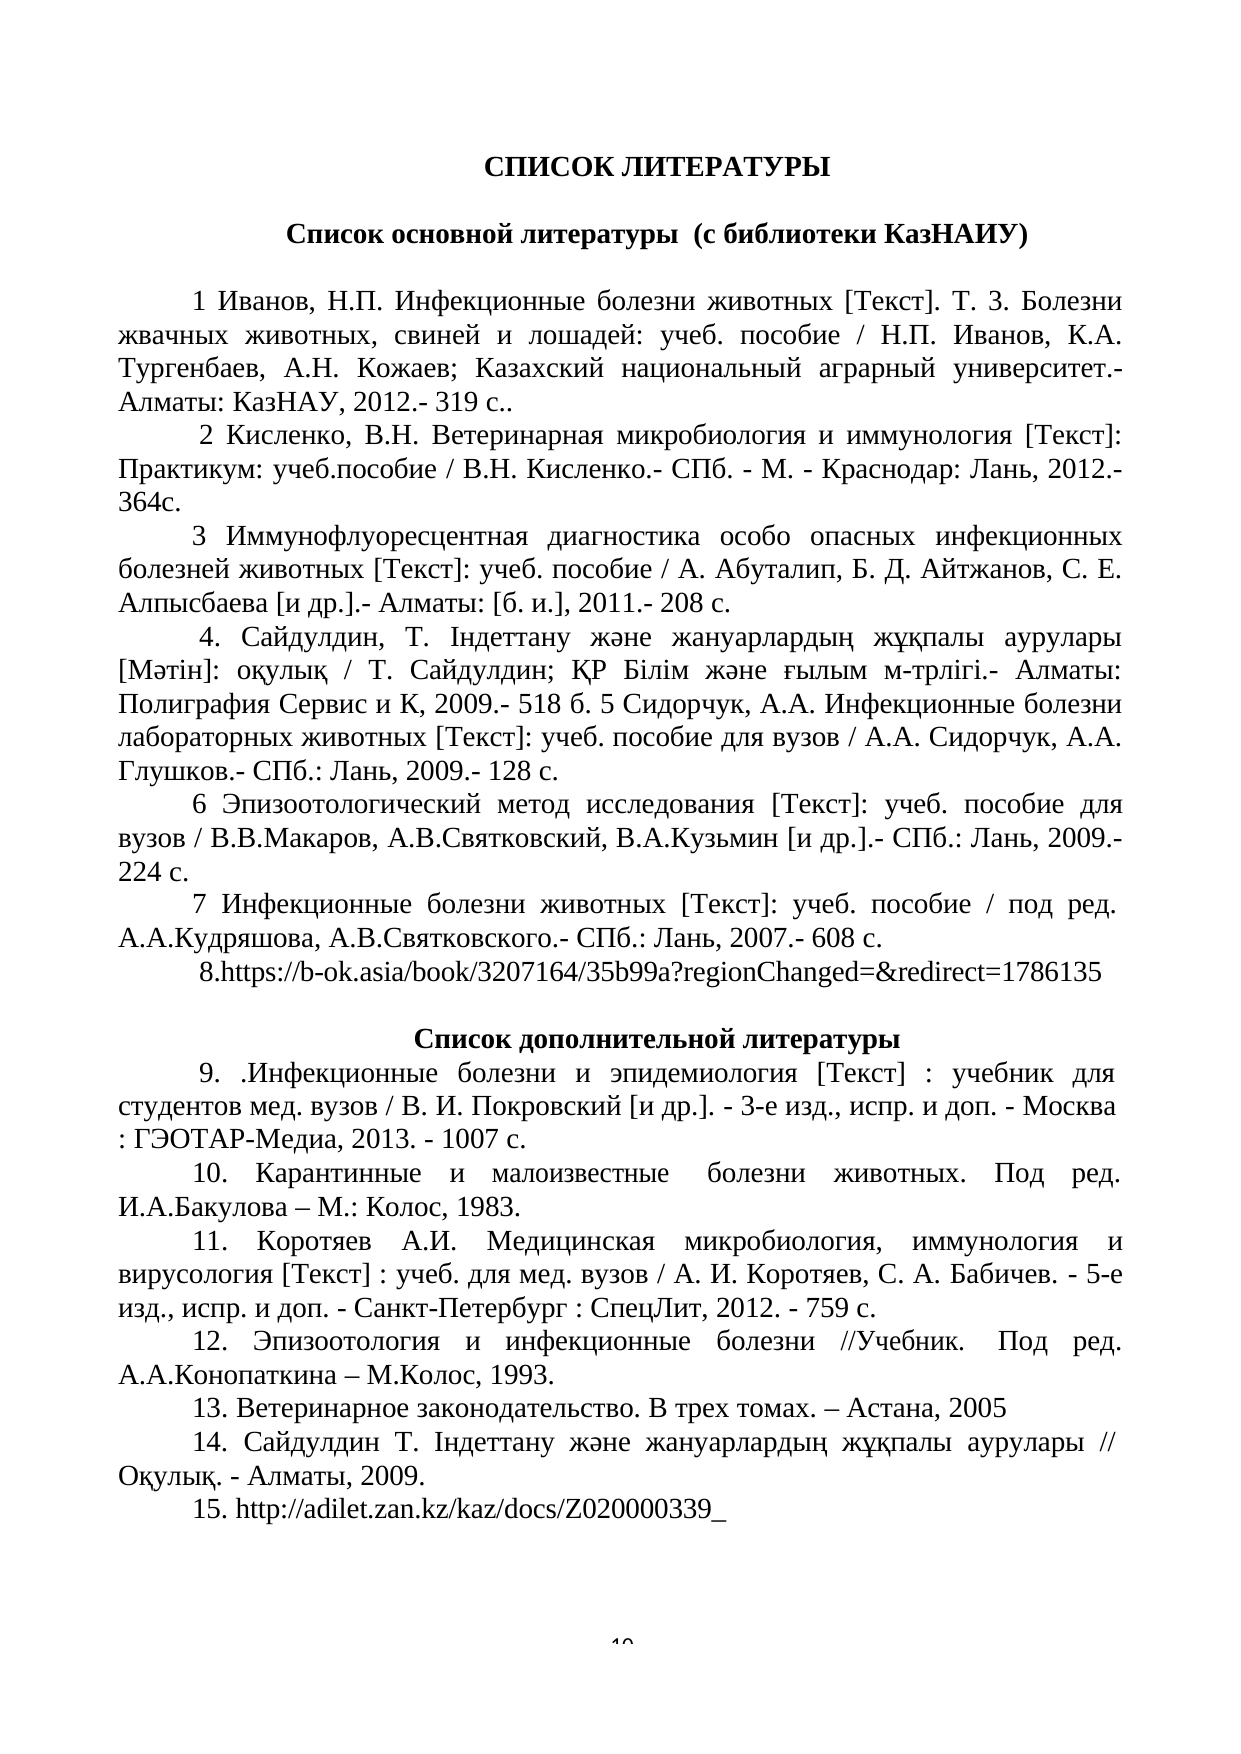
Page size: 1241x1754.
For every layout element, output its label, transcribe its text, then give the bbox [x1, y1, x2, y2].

text 1 Иванов, Н.П. Инфекционные болезни животных [Текст]. Т. 3. Болезни жвачных животных, свиней и лошадей: учеб. пособие / Н.П. Иванов, К.А. Тургенбаев, А.Н. Кожаев; Казахский национальный аграрный университет.- Алматы: КазНАУ, 2012.- 319 с.. [118, 283, 1123, 417]
text 2 Кисленко, В.Н. Ветеринарная микробиология и иммунология [Текст]: Практикум: учеб.пособие / В.Н. Кисленко.- СПб. - М. - Краснодар: Лань, 2012.- 364с. [118, 417, 1122, 518]
list Сайдулдин Т. Індеттану және жануарлардың жұқпалы аурулары // Оқулық. - Алматы, 2009. [118, 1424, 1121, 1491]
list Ветеринарное законодательство. В трех томах. – Астана, 2005 [192, 1391, 1134, 1424]
subtitle СПИСОК ЛИТЕРАТУРЫ [232, 149, 1082, 183]
list Инфекционные болезни животных [Текст]: учеб. пособие / под ред. [192, 887, 1134, 921]
subtitle Список дополнительной литературы [232, 1022, 1082, 1055]
text 8.https://b-ok.asia/book/3207164/35b99a?regionChanged=&redirect=1786135 [199, 954, 1134, 988]
text 3 Иммунофлуоресцентная диагностика особо опасных инфекционных болезней животных [Текст]: учеб. пособие / А. Абуталип, Б. Д. Айтжанов, С. Е. Алпысбаева [и др.].- Алматы: [б. и.], 2011.- 208 с. [118, 518, 1122, 619]
text А.А.Кудряшова, А.В.Святковского.- СПб.: Лань, 2007.- 608 с. [118, 921, 1134, 954]
list .Инфекционные болезни и эпидемиология [Текст] : учебник для студентов мед. вузов / В. И. Покровский [и др.]. - 3-е изд., испр. и доп. - Москва [118, 1055, 1122, 1122]
list http://adilet.zan.kz/kaz/docs/Z020000339_ [192, 1491, 1134, 1525]
list Карантинные и малоизвестные болезни животных. Под ред. И.А.Бакулова – М.: Колос, 1983. [118, 1156, 1122, 1223]
list Коротяев А.И. Медицинская микробиология, иммунология и вирусология [Текст] : учеб. для мед. вузов / А. И. Коротяев, С. А. Бабичев. - 5-е изд., испр. и доп. - Санкт-Петербург : СпецЛит, 2012. - 759 с. [118, 1223, 1123, 1323]
list Эпизоотологический метод исследования [Текст]: учеб. пособие для вузов / В.В.Макаров, А.В.Святковский, В.А.Кузьмин [и др.].- СПб.: Лань, 2009.- 224 с. [118, 787, 1123, 887]
text 4. Сайдулдин, Т. Iндеттану және жануарлардың жұқпалы аурулары [Мәтін]: оқулық / Т. Сайдулдин; ҚР Білім және ғылым м-трлігі.- Алматы: Полиграфия Сервис и К, 2009.- 518 б. 5 Сидорчук, А.А. Инфекционные болезни лабораторных животных [Текст]: учеб. пособие для вузов / А.А. Сидорчук, А.А. Глушков.- СПб.: Лань, 2009.- 128 с. [118, 619, 1122, 786]
text Список основной литературы (с библиотеки КазНАИУ) [232, 217, 1082, 250]
list Эпизоотология и инфекционные болезни //Учебник. Под ред. А.А.Конопаткина – М.Колос, 1993. [118, 1323, 1123, 1391]
text : ГЭОТАР-Медиа, 2013. - 1007 с. [118, 1122, 1134, 1156]
